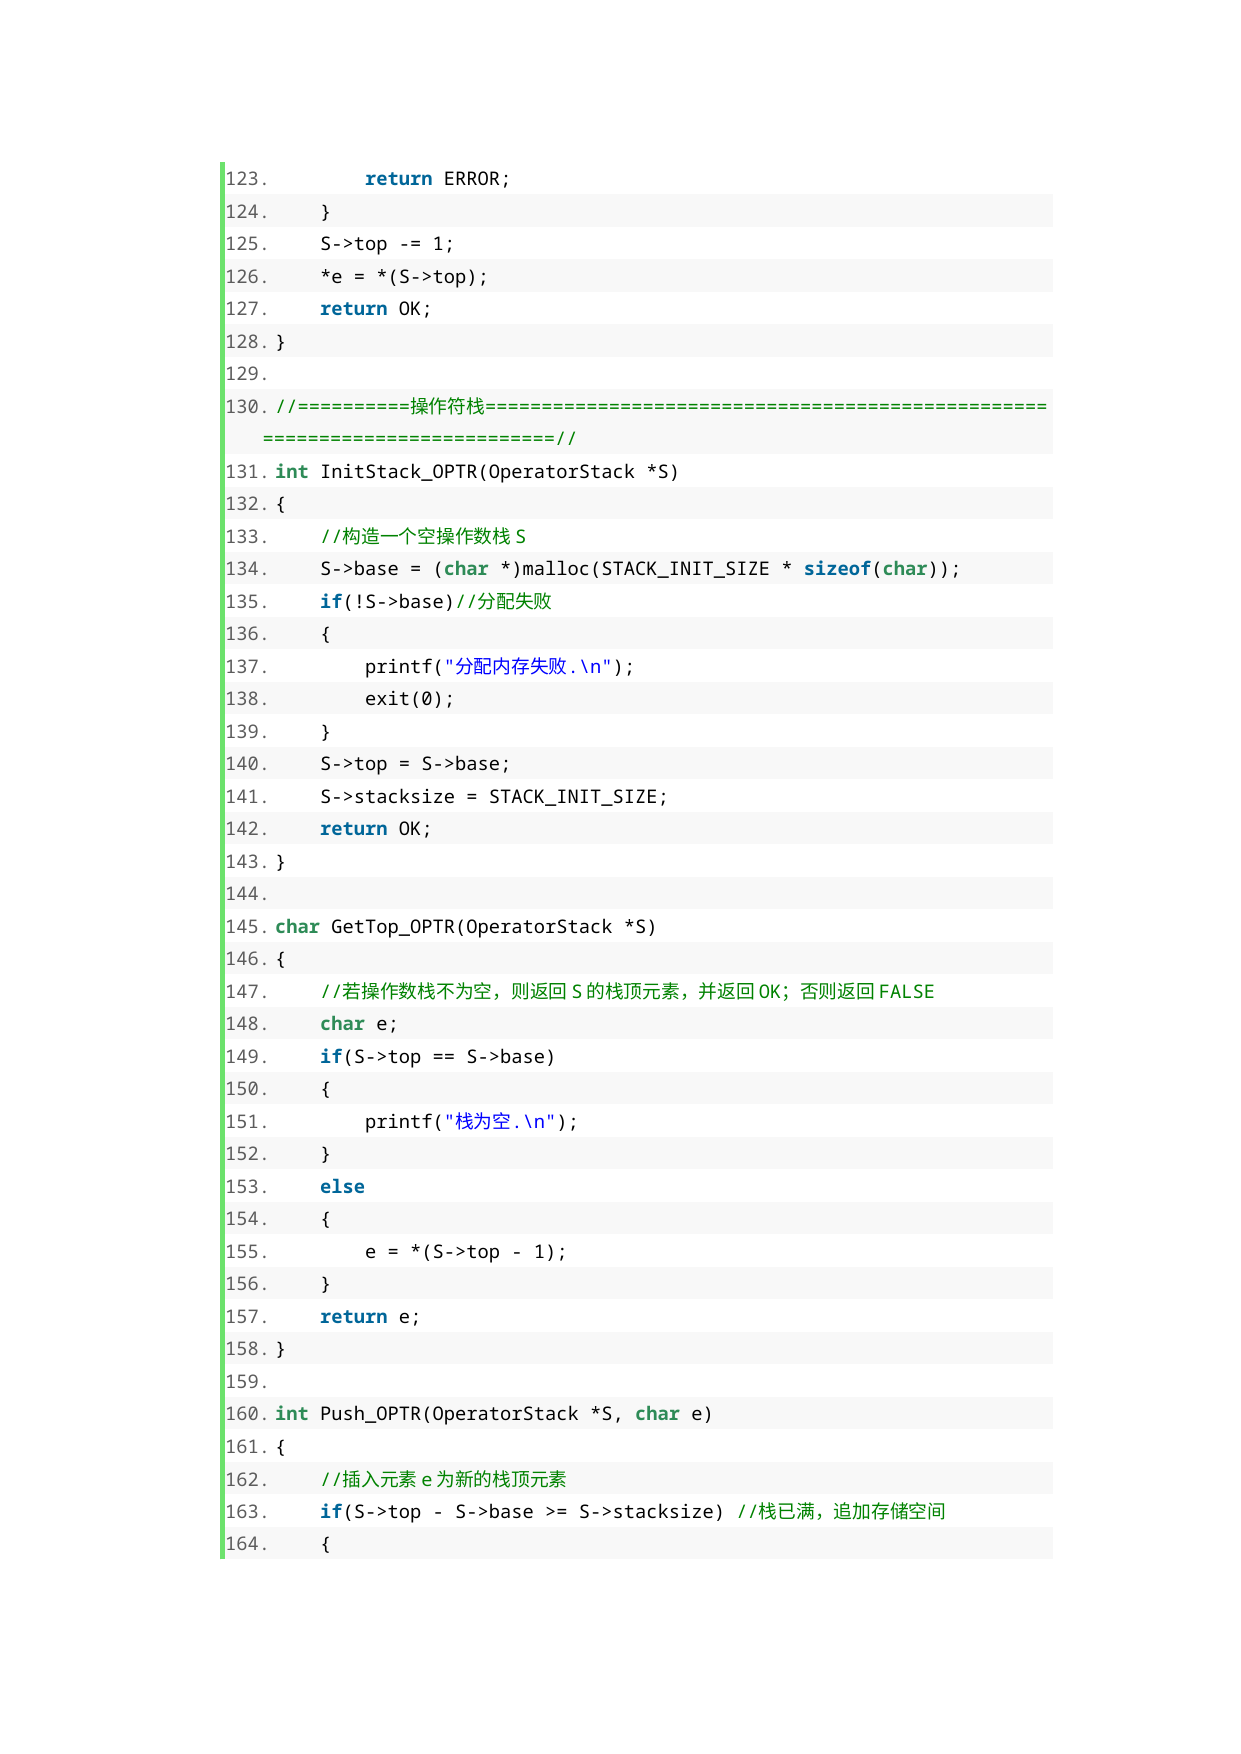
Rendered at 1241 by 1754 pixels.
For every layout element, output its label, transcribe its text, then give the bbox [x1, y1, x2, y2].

list if(S->top - S->base >= S->stacksize) //栈已满，追加存储空间 [225, 1494, 1053, 1527]
list } [225, 1267, 1053, 1299]
list { [225, 1202, 1053, 1234]
list } [225, 194, 1053, 227]
list char GetTop_OPTR(OperatorStack *S) [225, 909, 1053, 942]
list exit(0); [225, 682, 1053, 714]
list printf("栈为空.\n"); [225, 1104, 1053, 1137]
list S->base = (char *)malloc(STACK_INIT_SIZE * sizeof(char)); [225, 552, 1053, 584]
list } [225, 844, 1053, 877]
list printf("分配内存失败.\n"); [225, 649, 1053, 682]
list int InitStack_OPTR(OperatorStack *S) [225, 454, 1053, 487]
list } [225, 324, 1053, 357]
list //若操作数栈不为空，则返回S的栈顶元素，并返回OK；否则返回FALSE [225, 974, 1053, 1007]
list { [225, 617, 1053, 649]
list //插入元素e为新的栈顶元素 [225, 1462, 1053, 1494]
list { [225, 1527, 1053, 1559]
list if(!S->base)//分配失败 [225, 584, 1053, 617]
list int Push_OPTR(OperatorStack *S, char e) [225, 1397, 1053, 1429]
list } [225, 1332, 1053, 1364]
list //==========操作符栈============================================================================// [225, 389, 1053, 454]
list return OK; [225, 292, 1053, 324]
list } [225, 1137, 1053, 1169]
list S->top = S->base; [225, 747, 1053, 779]
list return ERROR; [225, 162, 1053, 194]
list char e; [225, 1007, 1053, 1039]
list { [225, 1072, 1053, 1104]
list return OK; [225, 812, 1053, 844]
list { [225, 487, 1053, 519]
list } [225, 714, 1053, 747]
list e = *(S->top - 1); [225, 1234, 1053, 1267]
list *e = *(S->top); [225, 259, 1053, 292]
list return e; [225, 1299, 1053, 1332]
list //构造一个空操作数栈S [225, 519, 1053, 552]
list if(S->top == S->base) [225, 1039, 1053, 1072]
list { [225, 1429, 1053, 1462]
list else [225, 1169, 1053, 1202]
list S->stacksize = STACK_INIT_SIZE; [225, 779, 1053, 812]
list S->top -= 1; [225, 227, 1053, 259]
list { [225, 942, 1053, 974]
